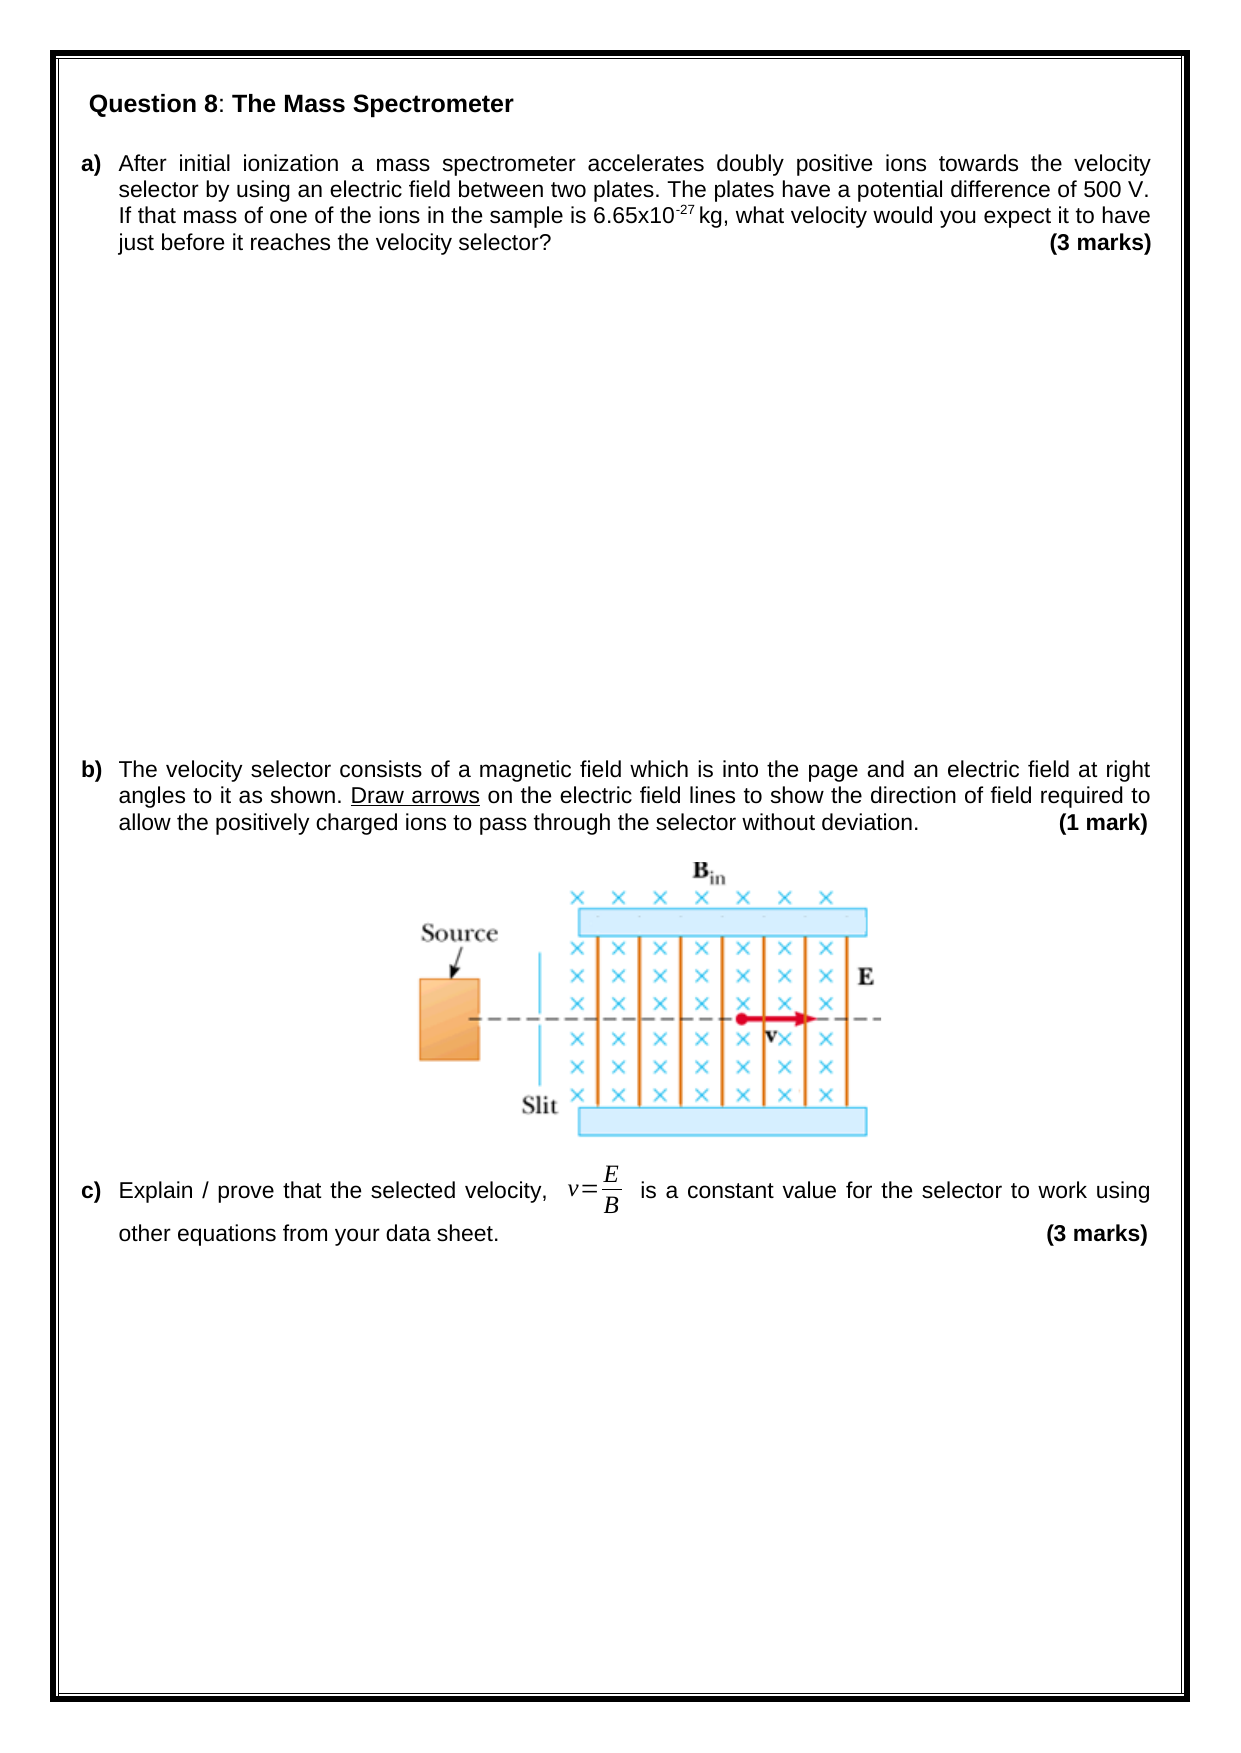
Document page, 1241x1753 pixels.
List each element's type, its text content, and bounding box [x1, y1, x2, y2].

picture [415, 862, 882, 1156]
list After initial ionization a mass spectrometer accelerates doubly positive ions towards the velocity selector by using an electric field between two plates. The plates have a potential difference of 500 V. If that mass of one of the ions in the sample is 6.65x10-27 kg, what velocity would you expect it to have just before it reaches the velocity selector? (3 marks) [81, 150, 1152, 281]
list Explain / prove that the selected velocity, is a constant value for the selector to work using other equations from your data sheet. (3 marks) [81, 1161, 1152, 1246]
text Question 8: The Mass Spectrometer [89, 89, 1152, 144]
list The velocity selector consists of a magnetic field which is into the page and an electric field at right angles to it as shown. Draw arrows on the electric field lines to show the direction of field required to allow the positively charged ions to pass through the selector without deviation. (1 mark) [81, 756, 1152, 835]
